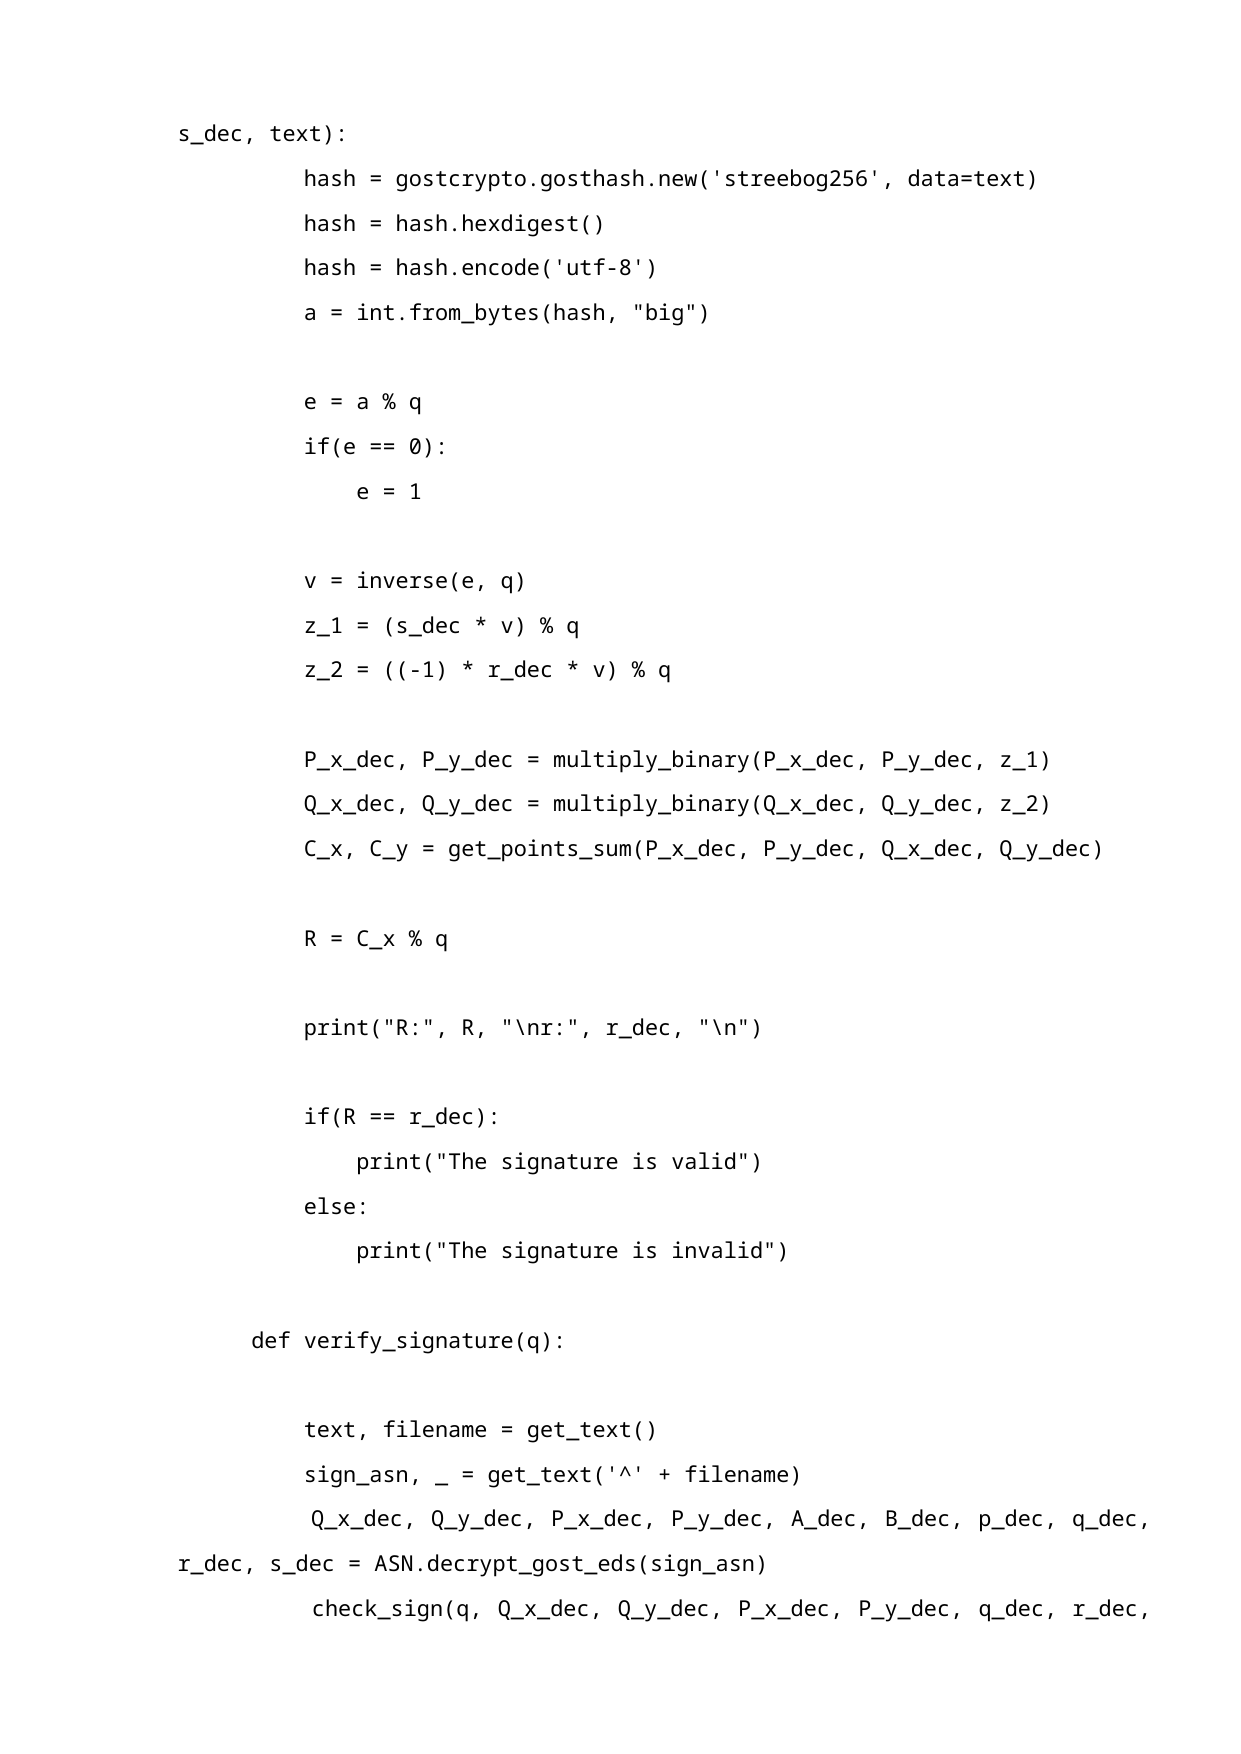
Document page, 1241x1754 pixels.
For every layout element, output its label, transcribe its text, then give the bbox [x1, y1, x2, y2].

text if(R == r_dec): [177, 1101, 1152, 1131]
text hash = gostcrypto.gosthash.new('streebog256', data=text) [177, 163, 1152, 193]
text v = inverse(e, q) [177, 565, 1152, 595]
text Q_x_dec, Q_y_dec, P_x_dec, P_y_dec, A_dec, B_dec, p_dec, q_dec, r_dec, s_dec = ASN.decrypt_gost_eds(sign_asn) [177, 1503, 1152, 1578]
text else: [177, 1191, 1152, 1220]
text def verify_signature(q): [177, 1325, 1152, 1354]
text if(e == 0): [177, 431, 1152, 461]
text Q_x_dec, Q_y_dec = multiply_binary(Q_x_dec, Q_y_dec, z_2) [177, 788, 1152, 818]
text R = C_x % q [177, 922, 1152, 952]
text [177, 118, 1152, 148]
text a = int.from_bytes(hash, "big") [177, 297, 1152, 327]
text hash = hash.encode('utf-8') [177, 252, 1152, 282]
text e = a % q [177, 386, 1152, 416]
text hash = hash.hexdigest() [177, 207, 1152, 237]
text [177, 1593, 1152, 1623]
text sign_asn, _ = get_text('^' + filename) [177, 1459, 1152, 1488]
text text, filename = get_text() [177, 1414, 1152, 1444]
text C_x, C_y = get_points_sum(P_x_dec, P_y_dec, Q_x_dec, Q_y_dec) [177, 833, 1152, 863]
text print("R:", R, "\nr:", r_dec, "\n") [177, 1012, 1152, 1042]
text P_x_dec, P_y_dec = multiply_binary(P_x_dec, P_y_dec, z_1) [177, 744, 1152, 773]
text z_1 = (s_dec * v) % q [177, 610, 1152, 639]
text print("The signature is valid") [177, 1146, 1152, 1176]
text print("The signature is invalid") [177, 1235, 1152, 1265]
text e = 1 [177, 476, 1152, 505]
text z_2 = ((-1) * r_dec * v) % q [177, 654, 1152, 684]
